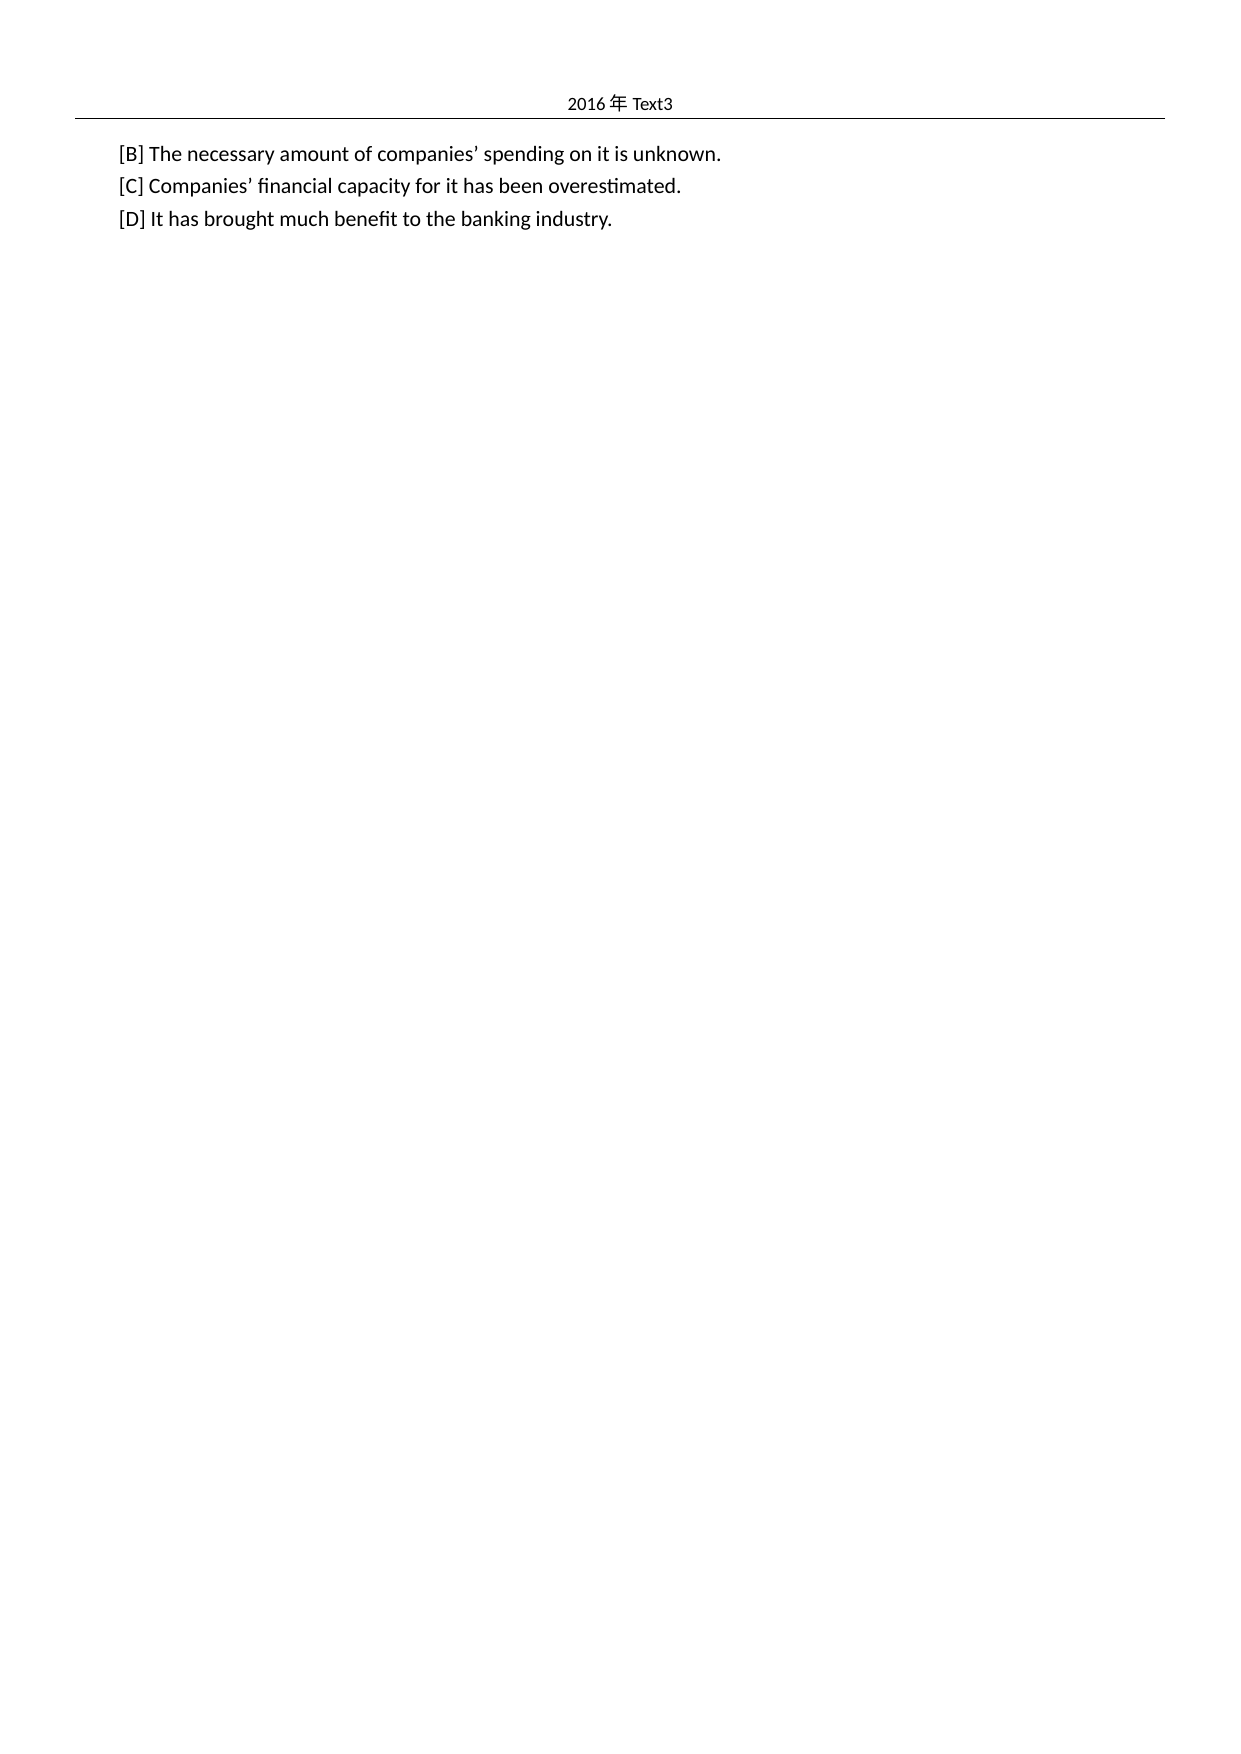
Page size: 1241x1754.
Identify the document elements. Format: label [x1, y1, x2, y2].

text [75, 135, 1165, 233]
